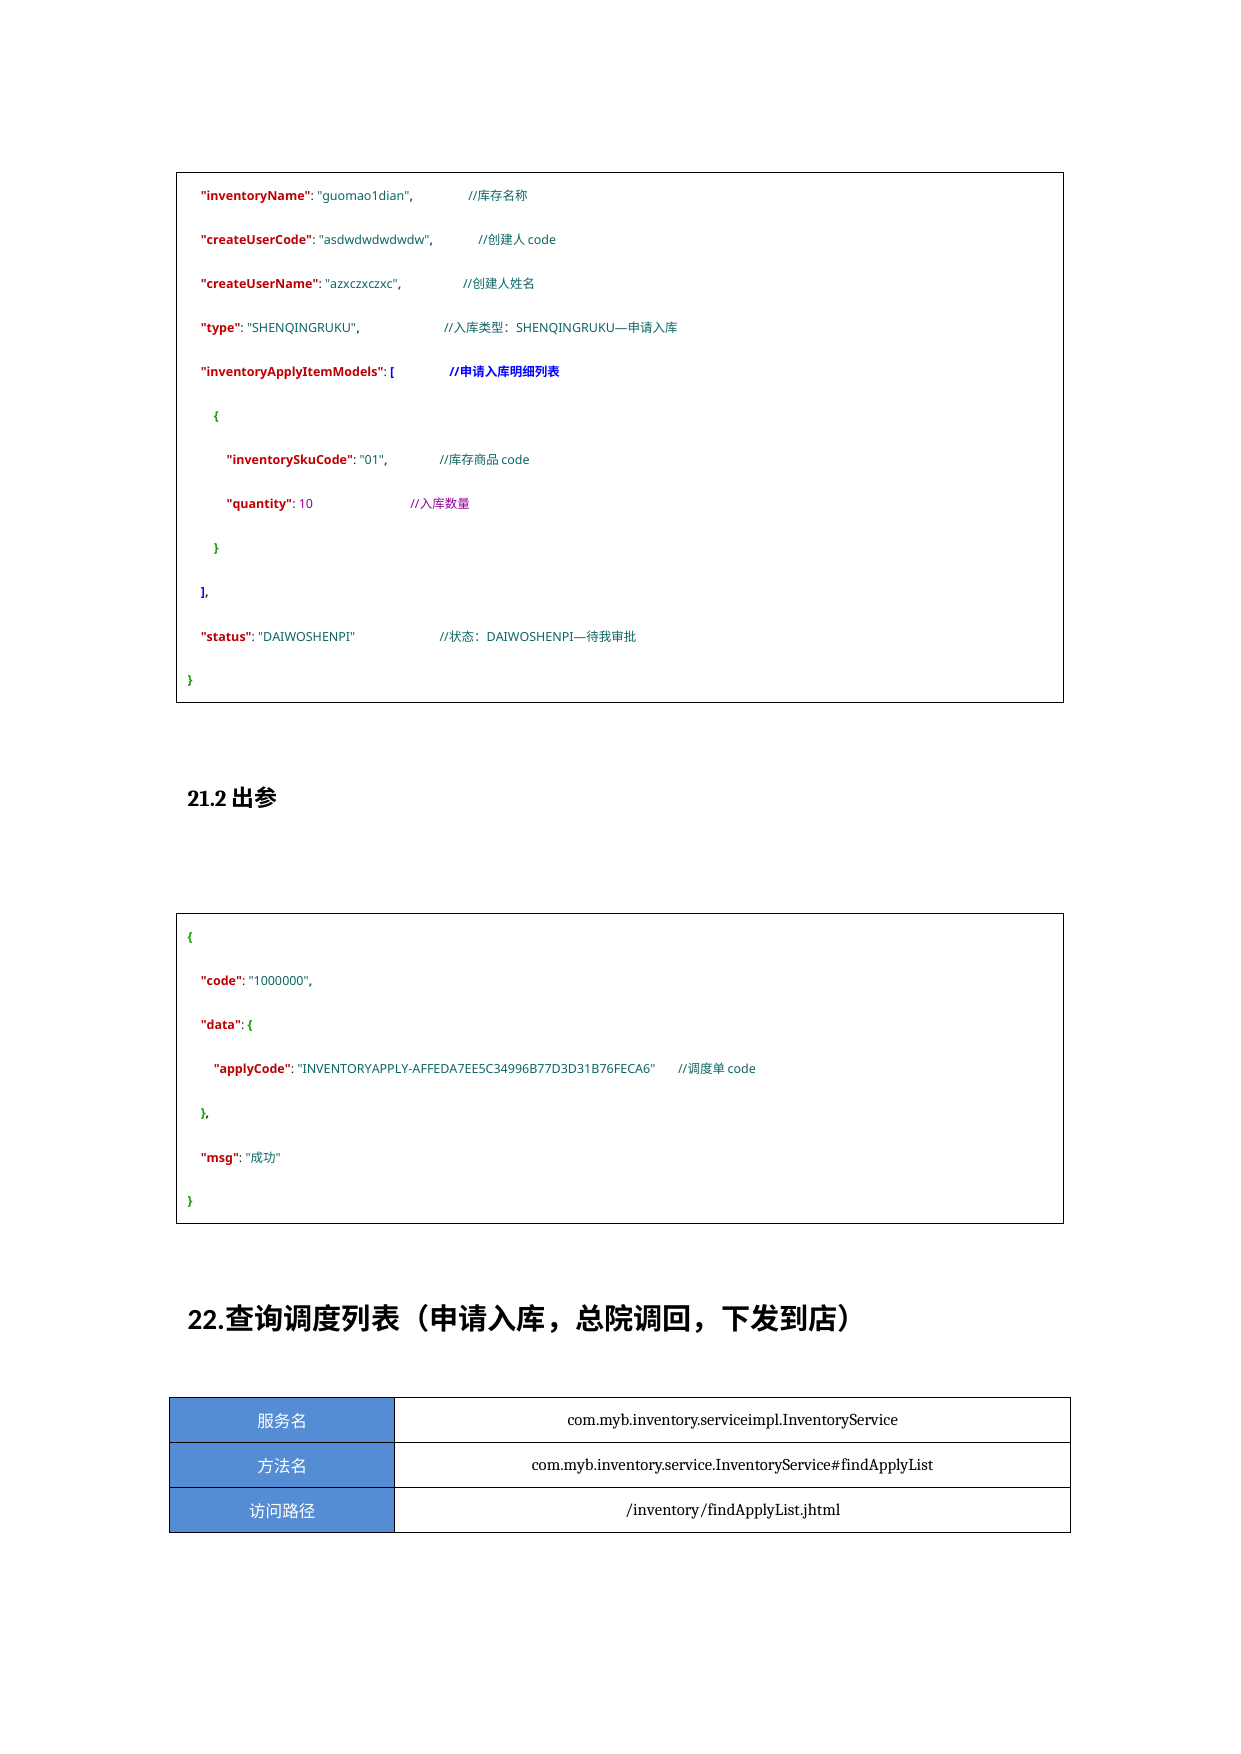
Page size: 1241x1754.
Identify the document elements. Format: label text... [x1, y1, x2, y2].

subtitle 22.查询调度列表（申请入库，总院调回，下发到店） [187, 1295, 1053, 1339]
subtitle 21.2出参 [187, 774, 1053, 818]
table_cell 访问路径 [170, 1488, 394, 1532]
table_cell com.myb.inventory.service.InventoryService#findApplyList [395, 1443, 1070, 1487]
table_header com.myb.inventory.serviceimpl.InventoryService [395, 1398, 1070, 1442]
table_cell 方法名 [170, 1443, 394, 1487]
table_header { "code": "1000000", "data": { "applyCode": "INVENTORYAPPLY-AFFEDA7EE5C34996B77D3D31B76FECA6" //调度单code }, "msg": "成功" } [177, 914, 1063, 1223]
table_cell /inventory/findApplyList.jhtml [395, 1488, 1070, 1532]
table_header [177, 173, 1063, 702]
table_header 服务名 [170, 1398, 394, 1442]
